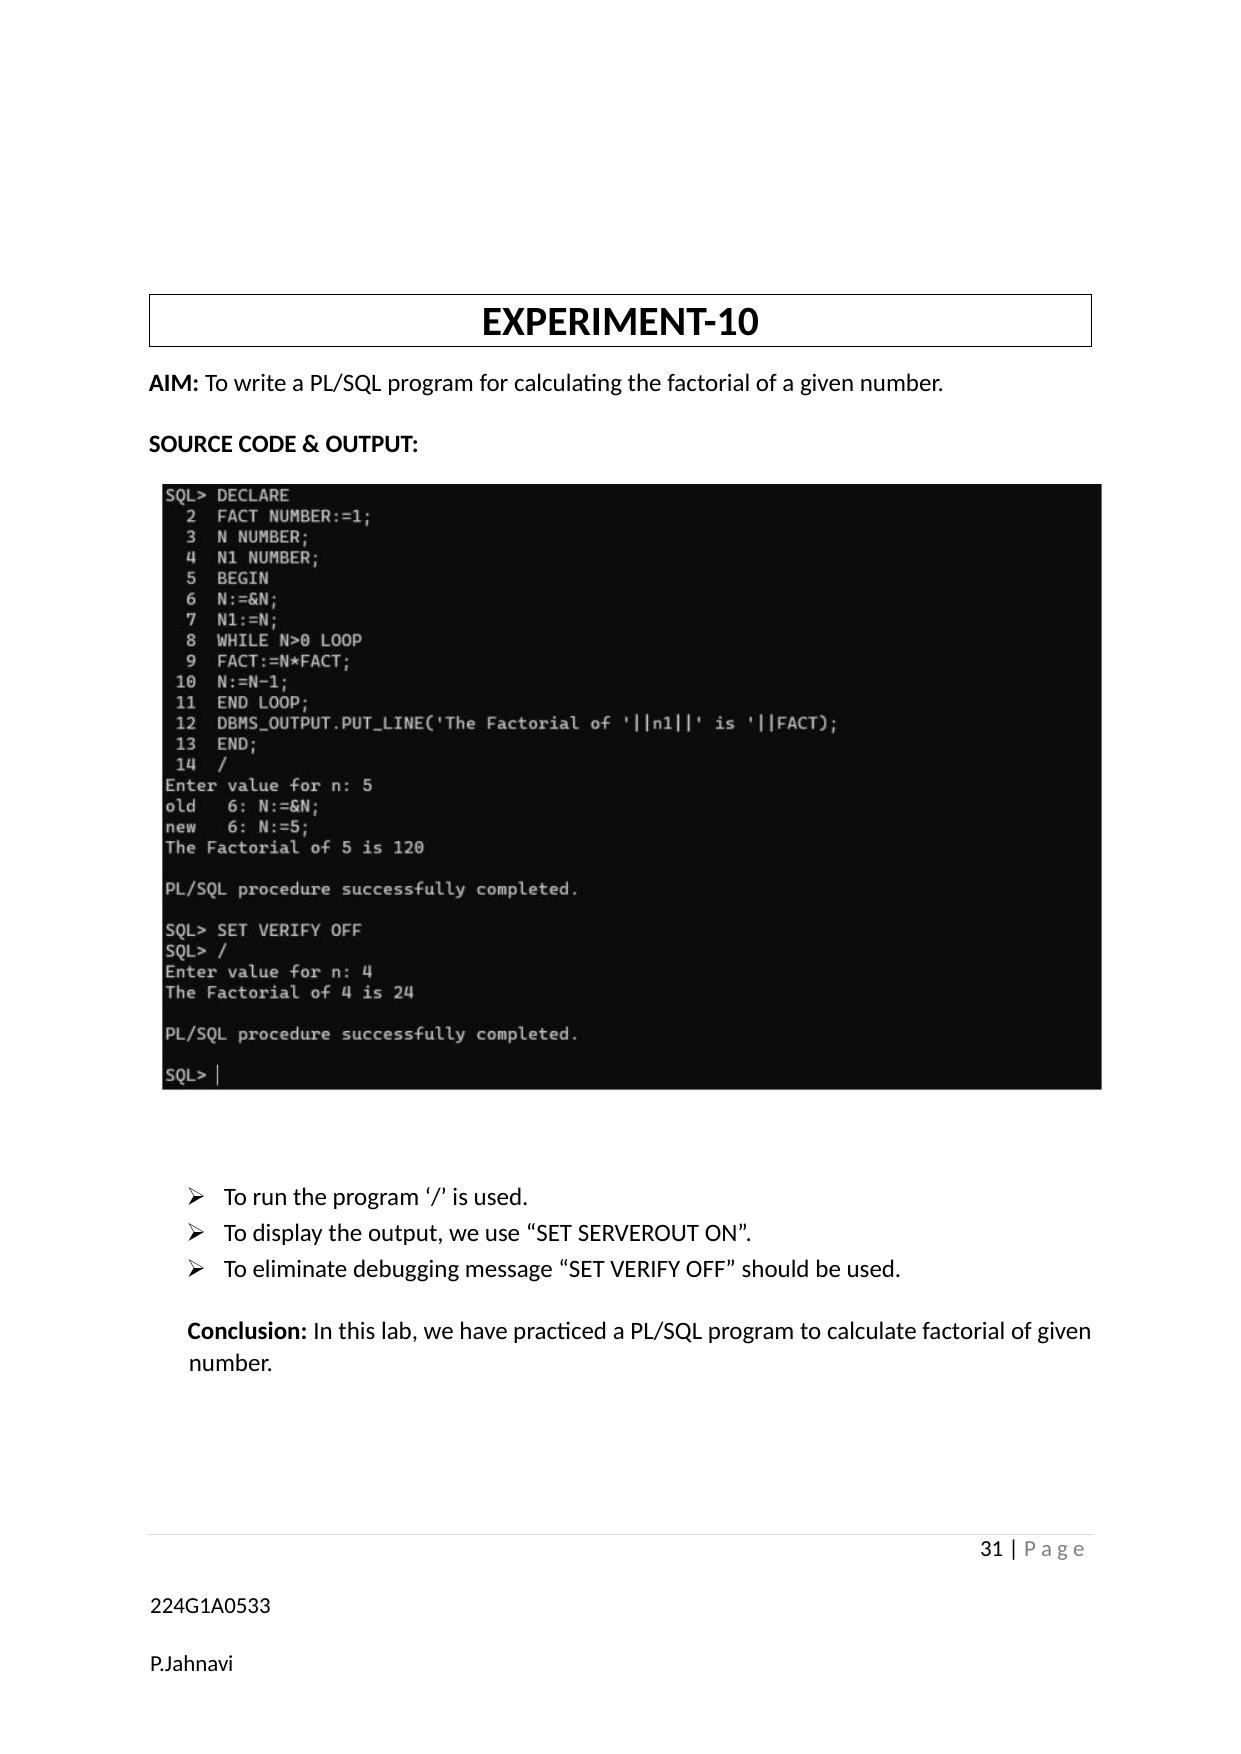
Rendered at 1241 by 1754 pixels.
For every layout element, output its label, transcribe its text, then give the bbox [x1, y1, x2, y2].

list To run the program ‘/’ is used. [186, 1181, 1104, 1211]
subtitle EXPERIMENT-10 [150, 295, 1091, 346]
list To eliminate debugging message “SET VERIFY OFF” should be used. [186, 1253, 1104, 1284]
text AIM: To write a PL/SQL program for calculating the factorial of a given number. [148, 367, 1094, 397]
text SOURCE CODE & OUTPUT: [148, 428, 1104, 459]
list To display the output, we use “SET SERVEROUT ON”. [186, 1217, 1104, 1247]
text Conclusion: In this lab, we have practiced a PL/SQL program to calculate factorial of given number. [187, 1315, 1094, 1378]
picture [162, 484, 1103, 1091]
